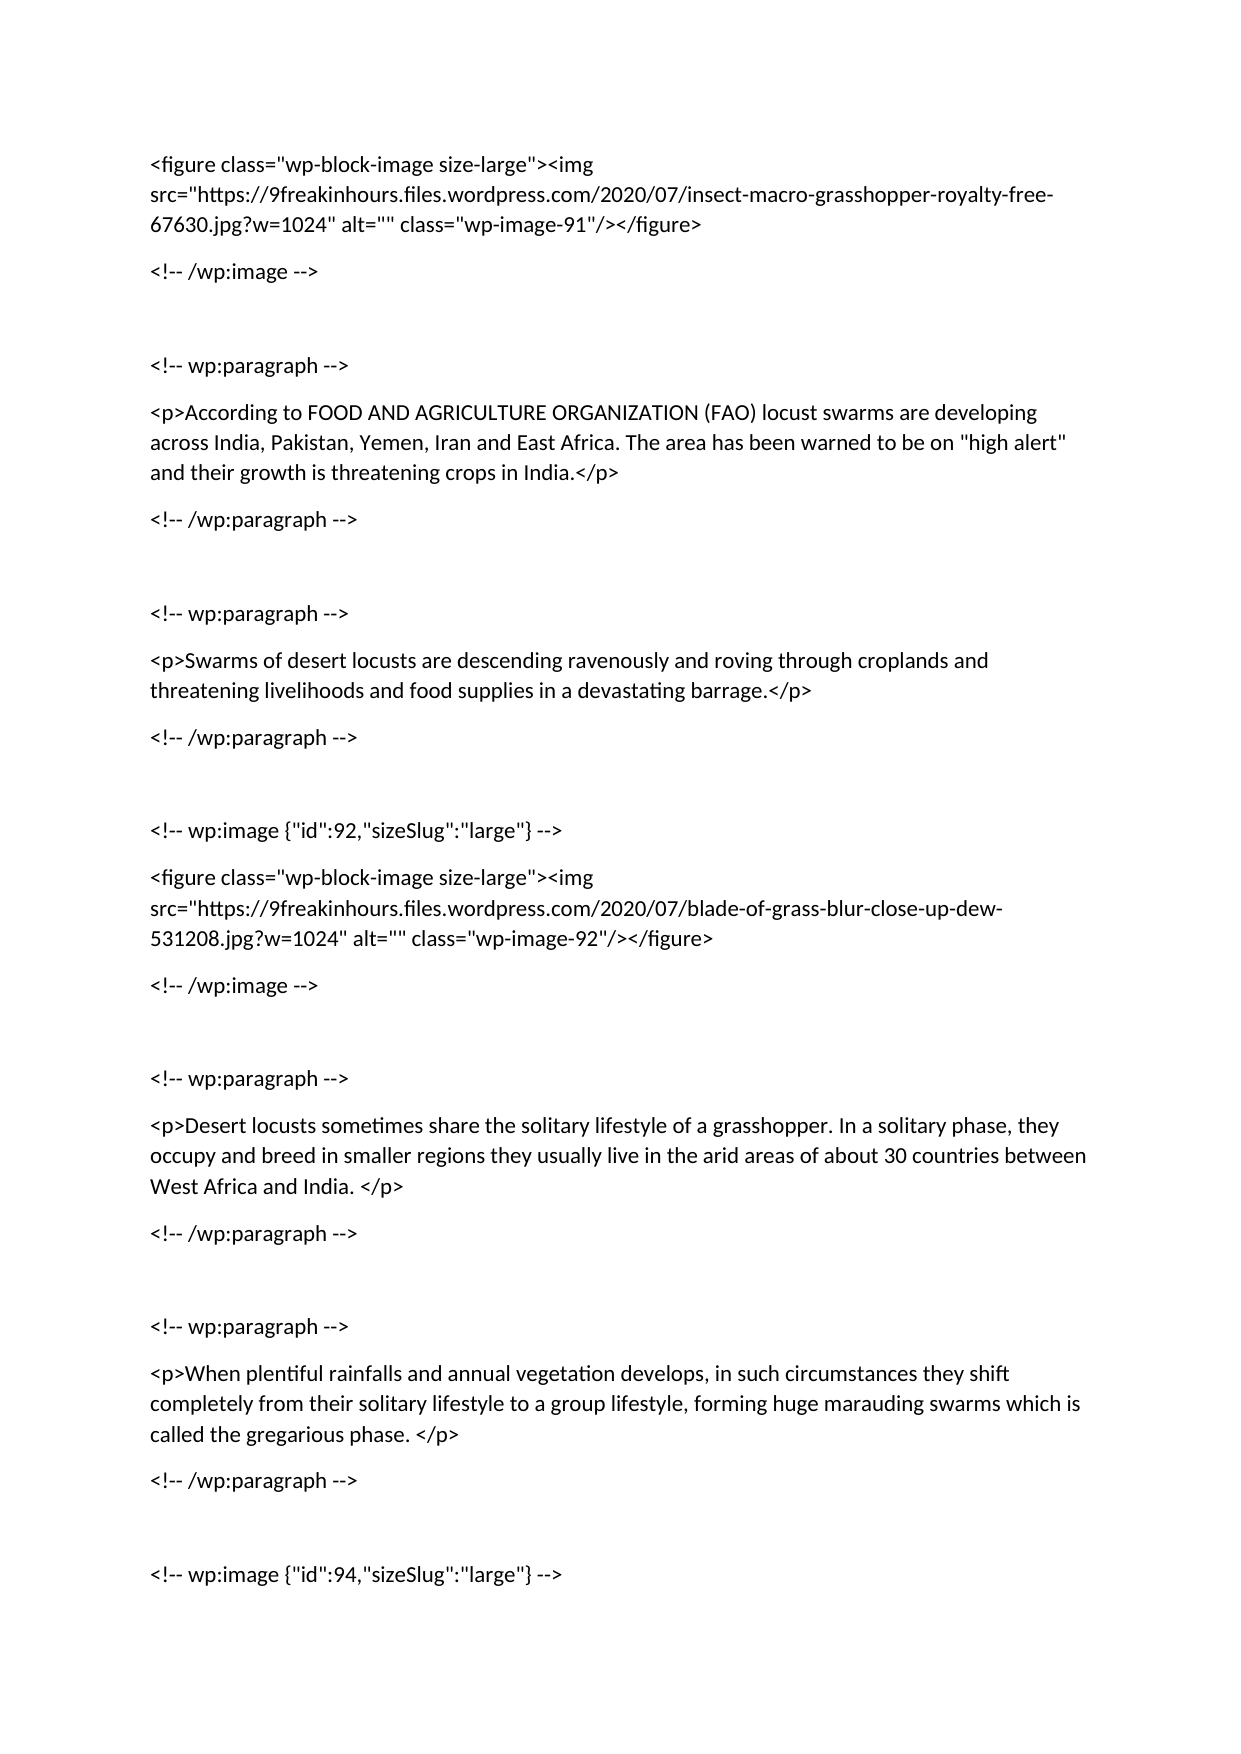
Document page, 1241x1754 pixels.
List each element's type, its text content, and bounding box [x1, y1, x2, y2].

text <!-- wp:image {"id":94,"sizeSlug":"large"} --> [150, 1560, 1090, 1588]
text <!-- /wp:image --> [150, 257, 1090, 285]
text <!-- wp:paragraph --> [150, 351, 1090, 379]
text <p>When plentiful rainfalls and annual vegetation develops, in such circumstances they shift completely from their solitary lifestyle to a group lifestyle, forming huge marauding swarms which is called the gregarious phase. </p> [150, 1359, 1090, 1448]
text <!-- /wp:paragraph --> [150, 505, 1090, 533]
text <!-- wp:paragraph --> [150, 1312, 1090, 1341]
text <p>Desert locusts sometimes share the solitary lifestyle of a grasshopper. In a solitary phase, they occupy and breed in smaller regions they usually live in the arid areas of about 30 countries between West Africa and India. </p> [150, 1111, 1090, 1200]
text <!-- wp:paragraph --> [150, 599, 1090, 627]
text <figure class="wp-block-image size-large"><img src="https://9freakinhours.files.wordpress.com/2020/07/insect-macro-grasshopper-royalty-free-67630.jpg?w=1024" alt="" class="wp-image-91"/></figure> [150, 150, 1090, 238]
text <p>According to FOOD AND AGRICULTURE ORGANIZATION (FAO) locust swarms are developing across India, Pakistan, Yemen, Iran and East Africa. The area has been warned to be on "high alert" and their growth is threatening crops in India.</p> [150, 398, 1090, 486]
text <!-- wp:image {"id":92,"sizeSlug":"large"} --> [150, 817, 1090, 845]
text <p>Swarms of desert locusts are descending ravenously and roving through croplands and threatening livelihoods and food supplies in a devastating barrage.</p> [150, 646, 1090, 704]
text <figure class="wp-block-image size-large"><img src="https://9freakinhours.files.wordpress.com/2020/07/blade-of-grass-blur-close-up-dew-531208.jpg?w=1024" alt="" class="wp-image-92"/></figure> [150, 863, 1090, 952]
text <!-- /wp:paragraph --> [150, 723, 1090, 751]
text <!-- /wp:paragraph --> [150, 1467, 1090, 1495]
text <!-- /wp:image --> [150, 971, 1090, 999]
text <!-- /wp:paragraph --> [150, 1219, 1090, 1247]
text <!-- wp:paragraph --> [150, 1064, 1090, 1093]
